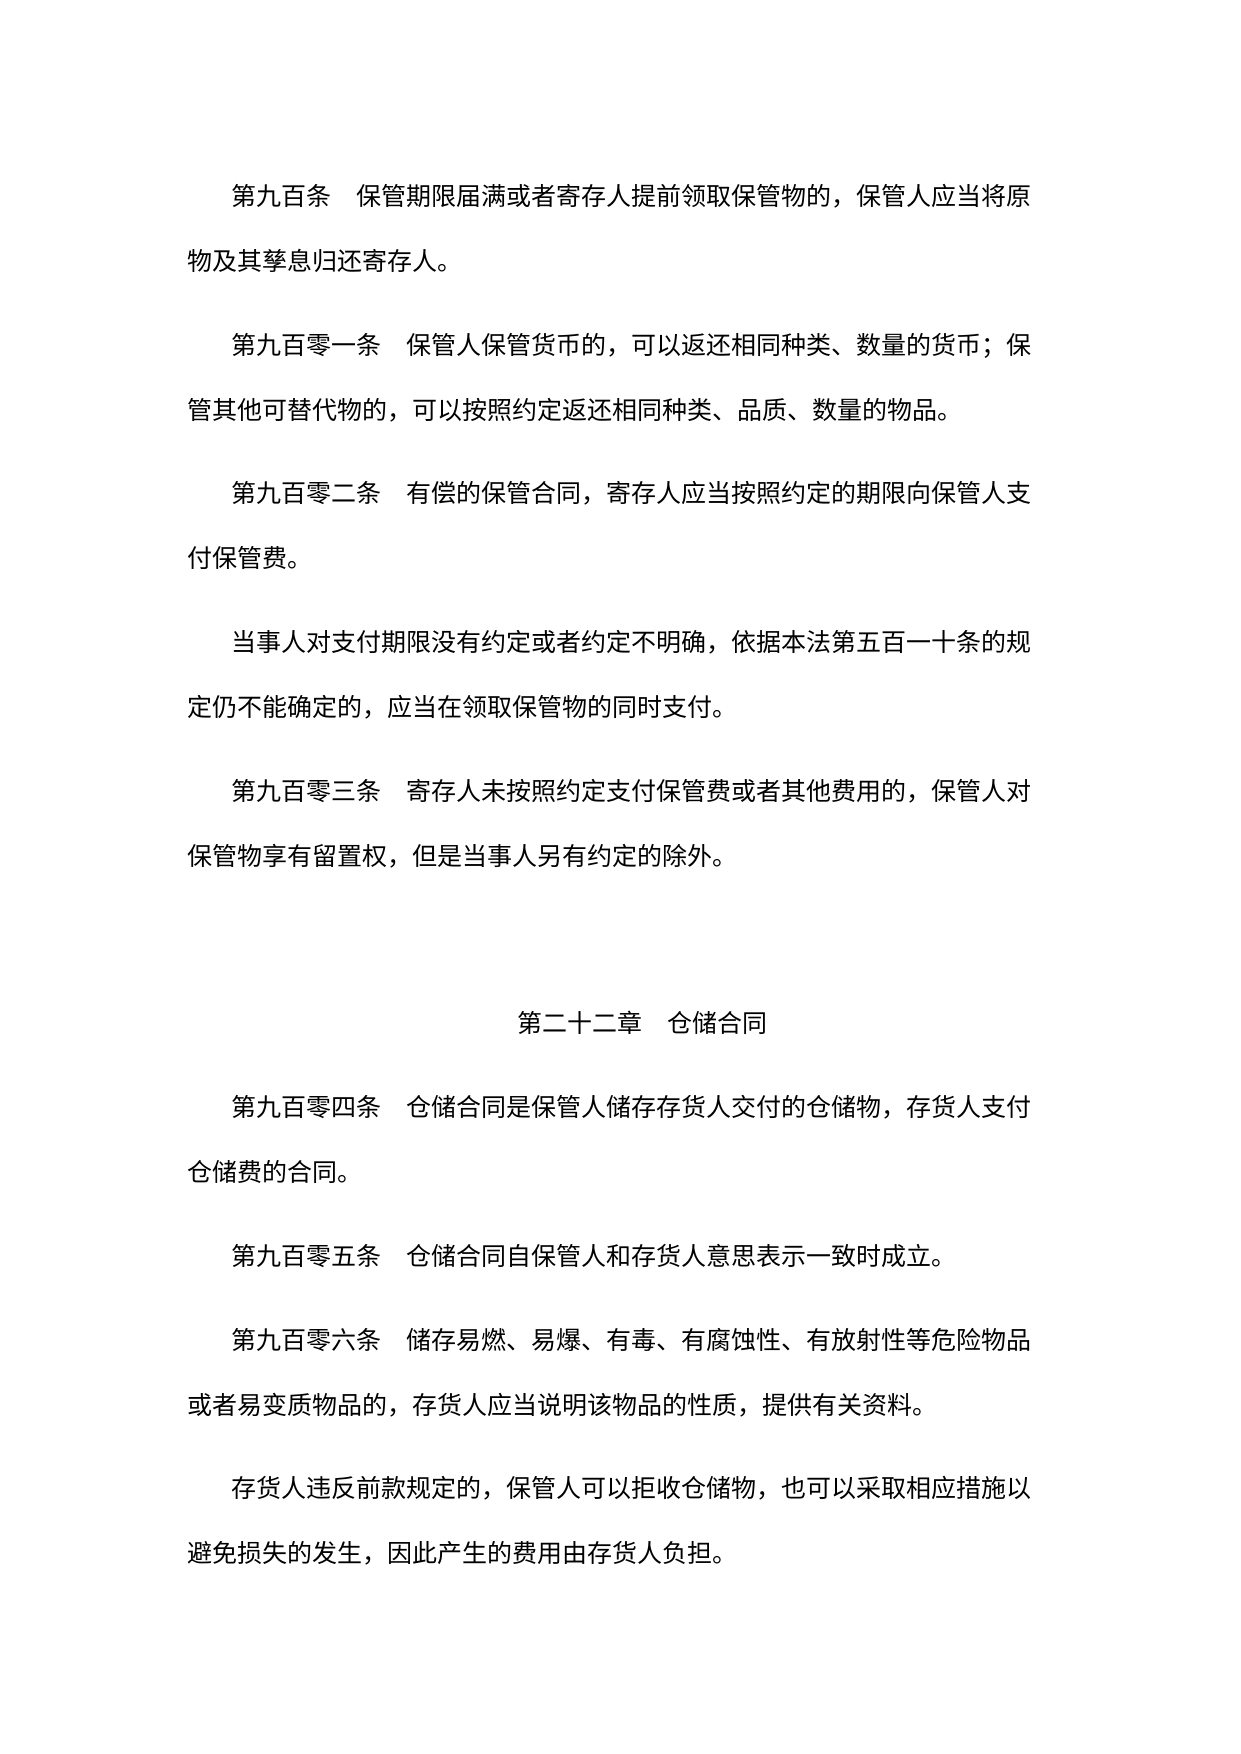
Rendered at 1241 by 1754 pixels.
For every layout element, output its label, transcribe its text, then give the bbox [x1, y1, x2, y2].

text 第九百零四条 仓储合同是保管人储存存货人交付的仓储物，存货人支付仓储费的合同。 [187, 1073, 1053, 1203]
text 第九百零六条 储存易燃、易爆、有毒、有腐蚀性、有放射性等危险物品或者易变质物品的，存货人应当说明该物品的性质，提供有关资料。 [187, 1306, 1053, 1436]
text 第二十二章 仓储合同 [187, 989, 1053, 1054]
text 存货人违反前款规定的，保管人可以拒收仓储物，也可以采取相应措施以避免损失的发生，因此产生的费用由存货人负担。 [187, 1454, 1053, 1584]
text 第九百零五条 仓储合同自保管人和存货人意思表示一致时成立。 [187, 1222, 1053, 1287]
text 当事人对支付期限没有约定或者约定不明确，依据本法第五百一十条的规定仍不能确定的，应当在领取保管物的同时支付。 [187, 608, 1053, 738]
text 第九百零二条 有偿的保管合同，寄存人应当按照约定的期限向保管人支付保管费。 [187, 459, 1053, 589]
text 第九百零三条 寄存人未按照约定支付保管费或者其他费用的，保管人对保管物享有留置权，但是当事人另有约定的除外。 [187, 757, 1053, 887]
text 第九百条 保管期限届满或者寄存人提前领取保管物的，保管人应当将原物及其孳息归还寄存人。 [187, 162, 1053, 292]
text 第九百零一条 保管人保管货币的，可以返还相同种类、数量的货币；保管其他可替代物的，可以按照约定返还相同种类、品质、数量的物品。 [187, 311, 1053, 441]
